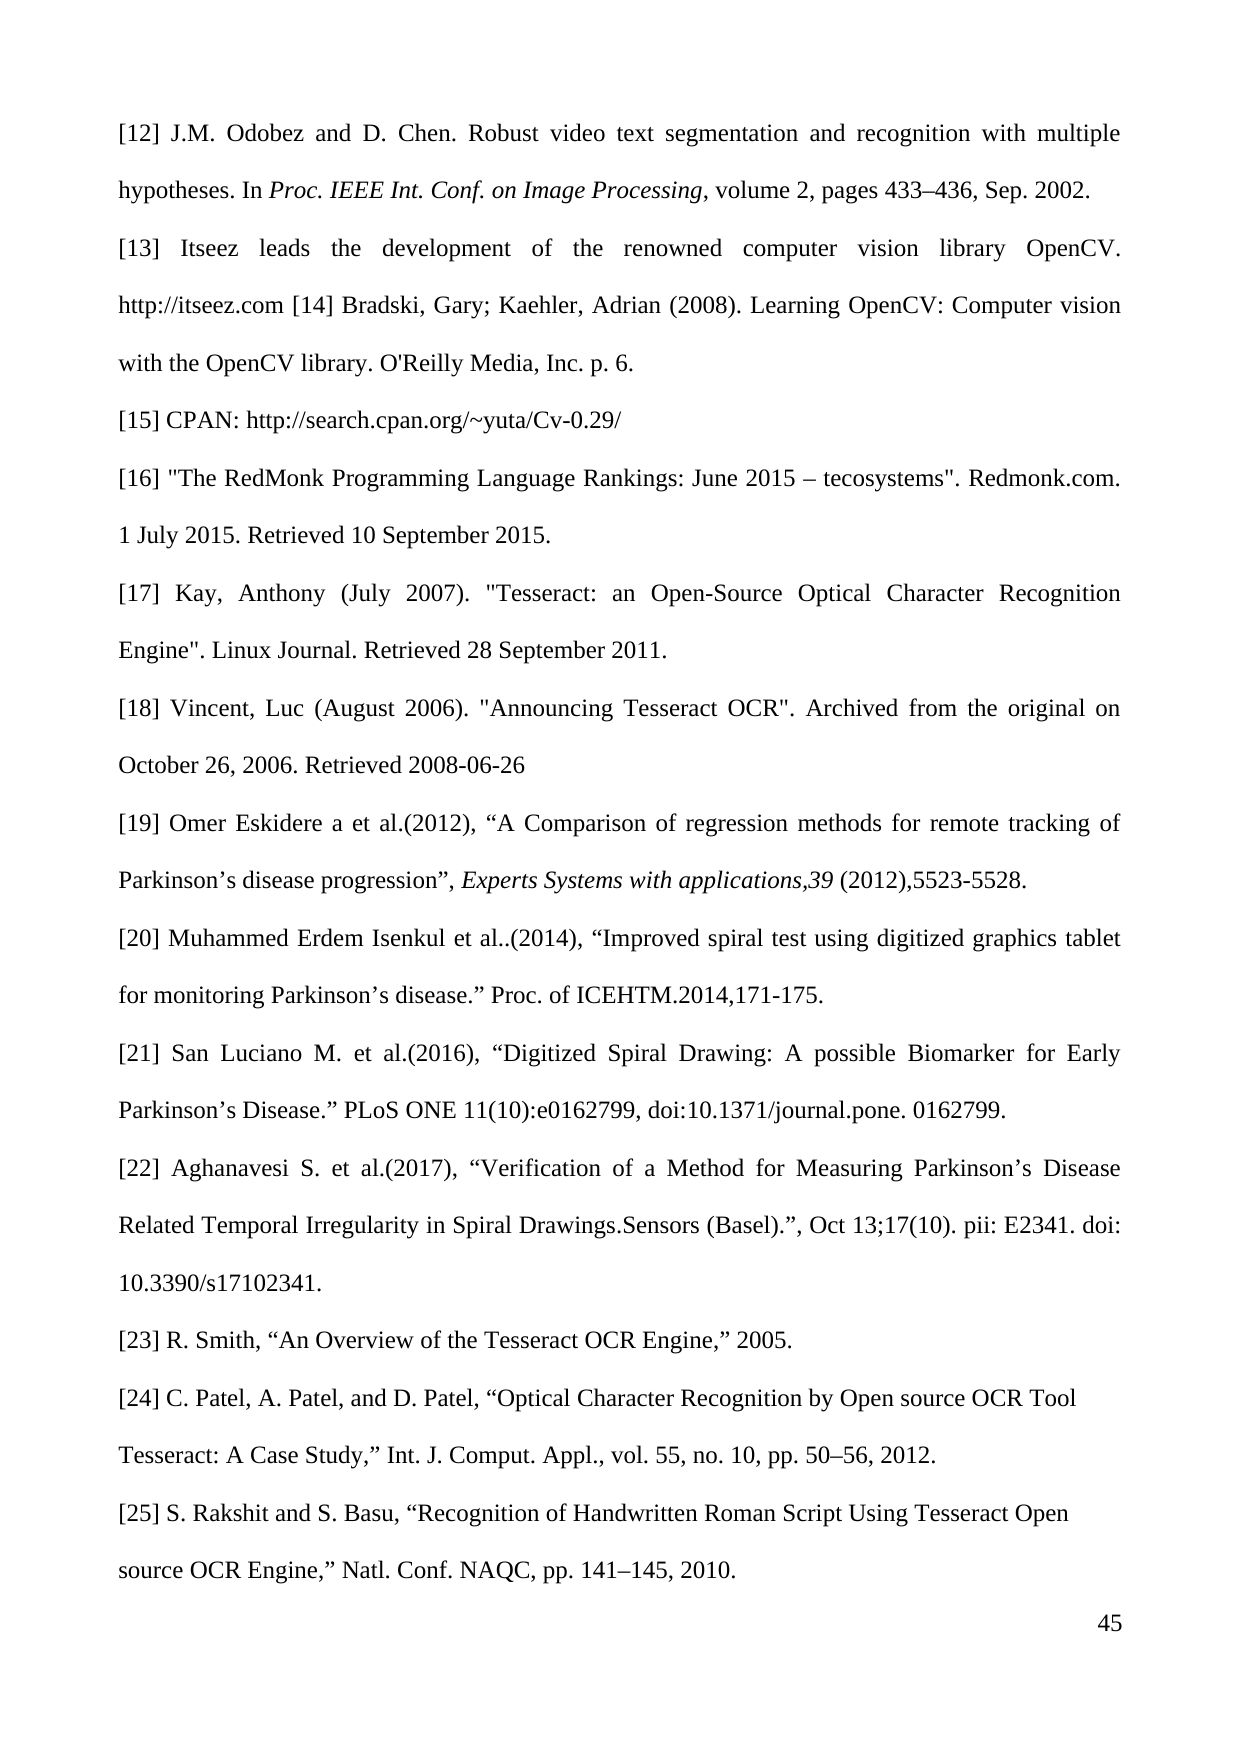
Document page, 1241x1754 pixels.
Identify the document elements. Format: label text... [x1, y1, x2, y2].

text [16] "The RedMonk Programming Language Rankings: June 2015 – tecosystems". Redmonk.com. 1 July 2015. Retrieved 10 September 2015. [118, 463, 1122, 549]
text [22] Aghanavesi S. et al.(2017), “Verification of a Method for Measuring Parkinson’s Disease Related Temporal Irregularity in Spiral Drawings.Sensors (Basel).”, Oct 13;17(10). pii: E2341. doi: 10.3390/s17102341. [118, 1153, 1122, 1297]
text [20] Muhammed Erdem Isenkul et al..(2014), “Improved spiral test using digitized graphics tablet for monitoring Parkinson’s disease.” Proc. of ICEHTM.2014,171-175. [118, 923, 1122, 1009]
text [24] C. Patel, A. Patel, and D. Patel, “Optical Character Recognition by Open source OCR Tool Tesseract: A Case Study,” Int. J. Comput. Appl., vol. 55, no. 10, pp. 50–56, 2012. [118, 1383, 1122, 1469]
text [25] S. Rakshit and S. Basu, “Recognition of Handwritten Roman Script Using Tesseract Open source OCR Engine,” Natl. Conf. NAQC, pp. 141–145, 2010. [118, 1498, 1122, 1584]
text [17] Kay, Anthony (July 2007). "Tesseract: an Open-Source Optical Character Recognition Engine". Linux Journal. Retrieved 28 September 2011. [118, 578, 1122, 664]
text [19] Omer Eskidere a et al.(2012), “A Comparison of regression methods for remote tracking of Parkinson’s disease progression”, Experts Systems with applications,39 (2012),5523-5528. [118, 808, 1122, 894]
text [15] CPAN: http://search.cpan.org/~yuta/Cv-0.29/ [118, 406, 1122, 434]
text [12] J.M. Odobez and D. Chen. Robust video text segmentation and recognition with multiple hypotheses. In Proc. IEEE Int. Conf. on Image Processing, volume 2, pages 433–436, Sep. 2002. [118, 118, 1122, 204]
text [13] Itseez leads the development of the renowned computer vision library OpenCV. http://itseez.com [14] Bradski, Gary; Kaehler, Adrian (2008). Learning OpenCV: Computer vision with the OpenCV library. O'Reilly Media, Inc. p. 6. [118, 233, 1122, 377]
text [18] Vincent, Luc (August 2006). "Announcing Tesseract OCR". Archived from the original on October 26, 2006. Retrieved 2008-06-26 [118, 693, 1122, 779]
text [23] R. Smith, “An Overview of the Tesseract OCR Engine,” 2005. [118, 1326, 1122, 1354]
text [21] San Luciano M. et al.(2016), “Digitized Spiral Drawing: A possible Biomarker for Early Parkinson’s Disease.” PLoS ONE 11(10):e0162799, doi:10.1371/journal.pone. 0162799. [118, 1038, 1122, 1124]
